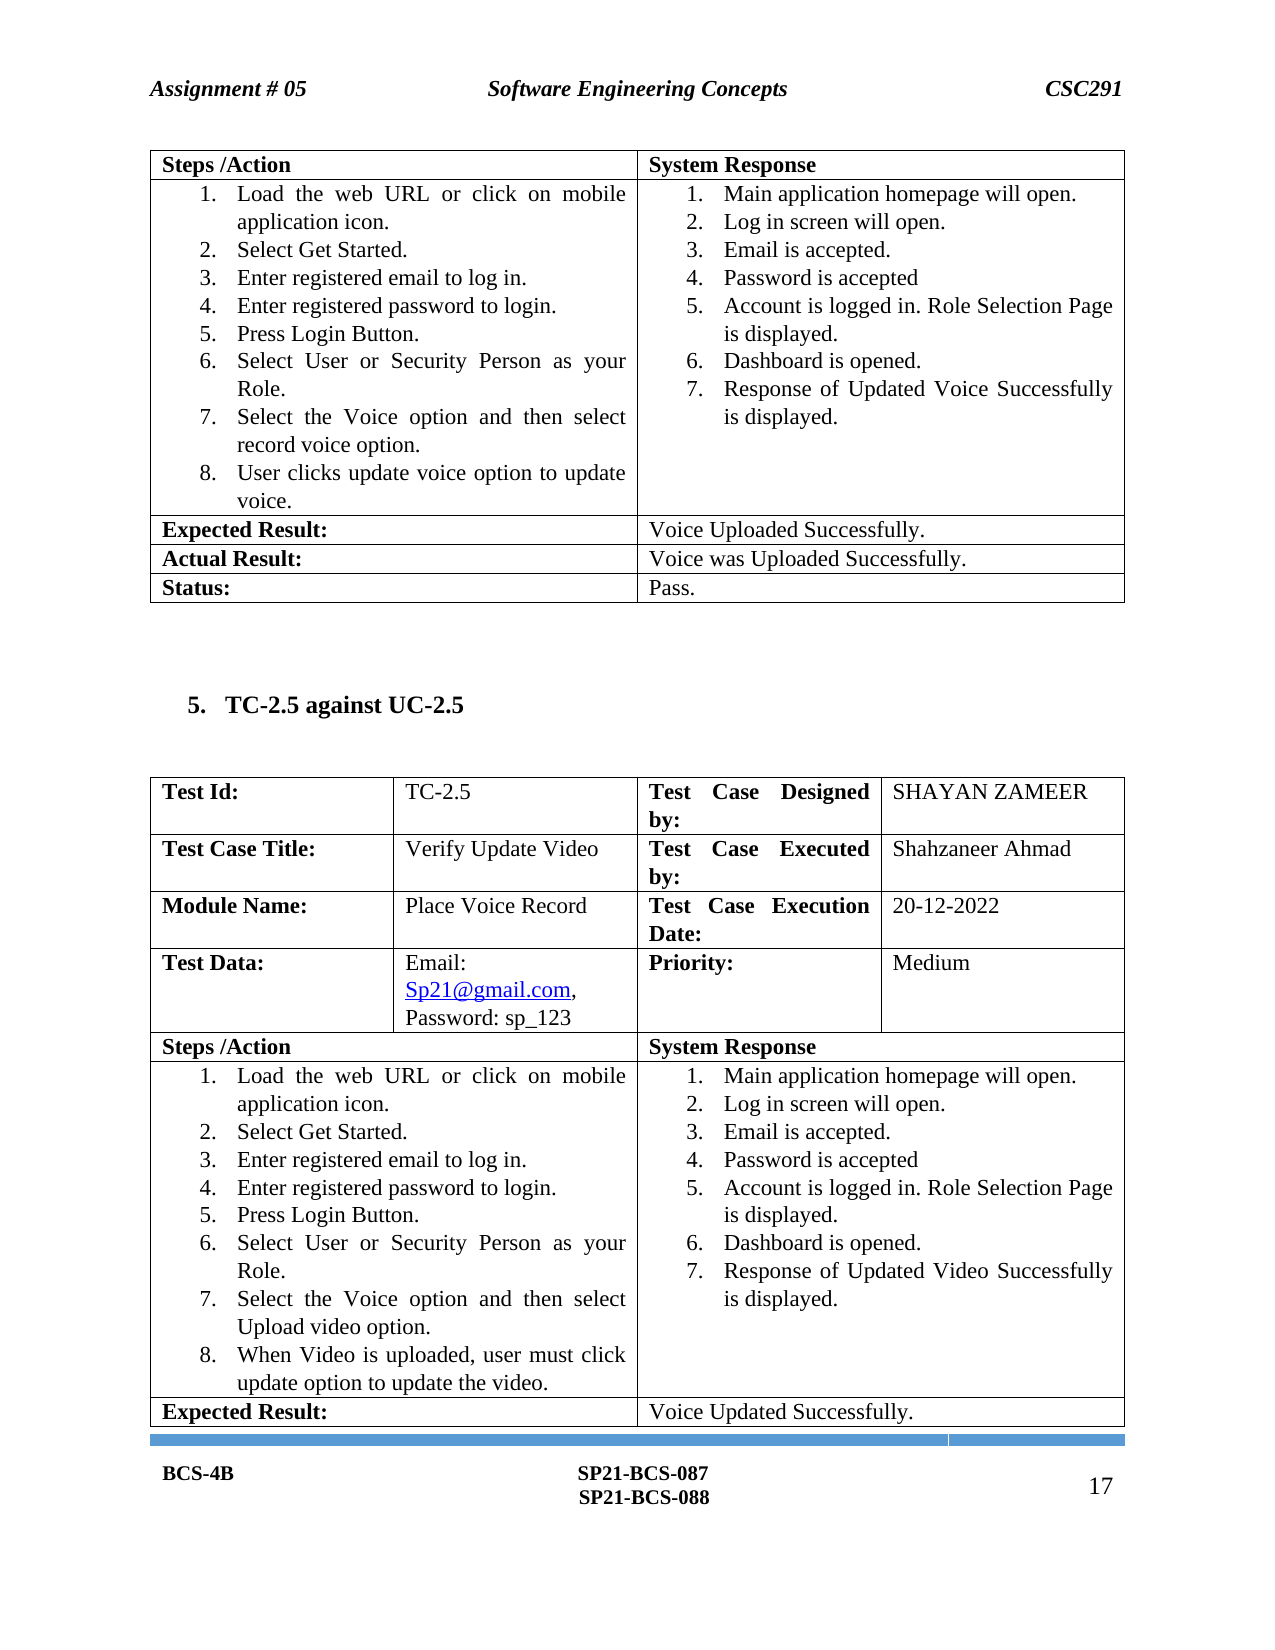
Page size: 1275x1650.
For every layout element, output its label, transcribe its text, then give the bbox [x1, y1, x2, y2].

table_cell System Response [638, 151, 1124, 179]
table_cell Load the web URL or click on mobile application icon. Select Get Started. Enter registered email to log in. Enter registered password to login. Press Login Button. Select User or Security Person as your Role. Select the Voice option and then select Upload video option. When Video is uploaded, user must click update option to update the video. [151, 1062, 637, 1397]
table_cell 20-12-2022 [882, 892, 1124, 948]
table_cell Test Case Execution Date: [638, 892, 881, 948]
table_header Test Id: [151, 778, 393, 834]
table_cell Place Voice Record [394, 892, 637, 948]
table_cell Pass. [638, 574, 1124, 602]
table_header TC-2.5 [394, 778, 637, 834]
table_cell Priority: [638, 949, 881, 1032]
table_cell Steps /Action [151, 1033, 637, 1061]
table_cell System Response [638, 1033, 1124, 1061]
table_cell Main application homepage will open. Log in screen will open. Email is accepted. Password is accepted Account is logged in. Role Selection Page is displayed. Dashboard is opened. Response of Updated Voice Successfully is displayed. [638, 180, 1124, 515]
table_header SHAYAN ZAMEER [882, 778, 1124, 834]
table_cell Voice Uploaded Successfully. [638, 516, 1124, 544]
table_cell Actual Result: [151, 545, 637, 573]
table_cell Verify Update Video [394, 835, 637, 891]
table_cell Voice was Uploaded Successfully. [638, 545, 1124, 573]
table_cell Test Case Executed by: [638, 835, 881, 891]
table_cell Load the web URL or click on mobile application icon. Select Get Started. Enter registered email to log in. Enter registered password to login. Press Login Button. Select User or Security Person as your Role. Select the Voice option and then select record voice option. User clicks update voice option to update voice. [151, 180, 637, 515]
table_cell Status: [151, 574, 637, 602]
table_cell Test Case Title: [151, 835, 393, 891]
list TC-2.5 against UC-2.5 [187, 690, 1125, 719]
table_cell Module Name: [151, 892, 393, 948]
table_cell Expected Result: [151, 1398, 637, 1426]
table_cell Expected Result: [151, 516, 637, 544]
table_cell Shahzaneer Ahmad [882, 835, 1124, 891]
table_cell Steps /Action [151, 151, 637, 179]
table_cell Main application homepage will open. Log in screen will open. Email is accepted. Password is accepted Account is logged in. Role Selection Page is displayed. Dashboard is opened. Response of Updated Video Successfully is displayed. [638, 1062, 1124, 1397]
table_cell Email: Sp21@gmail.com, Password: sp_123 [394, 949, 637, 1032]
table_cell Medium [882, 949, 1124, 1032]
table_cell Test Data: [151, 949, 393, 1032]
table_cell Voice Updated Successfully. [638, 1398, 1124, 1426]
table_header Test Case Designed by: [638, 778, 881, 834]
